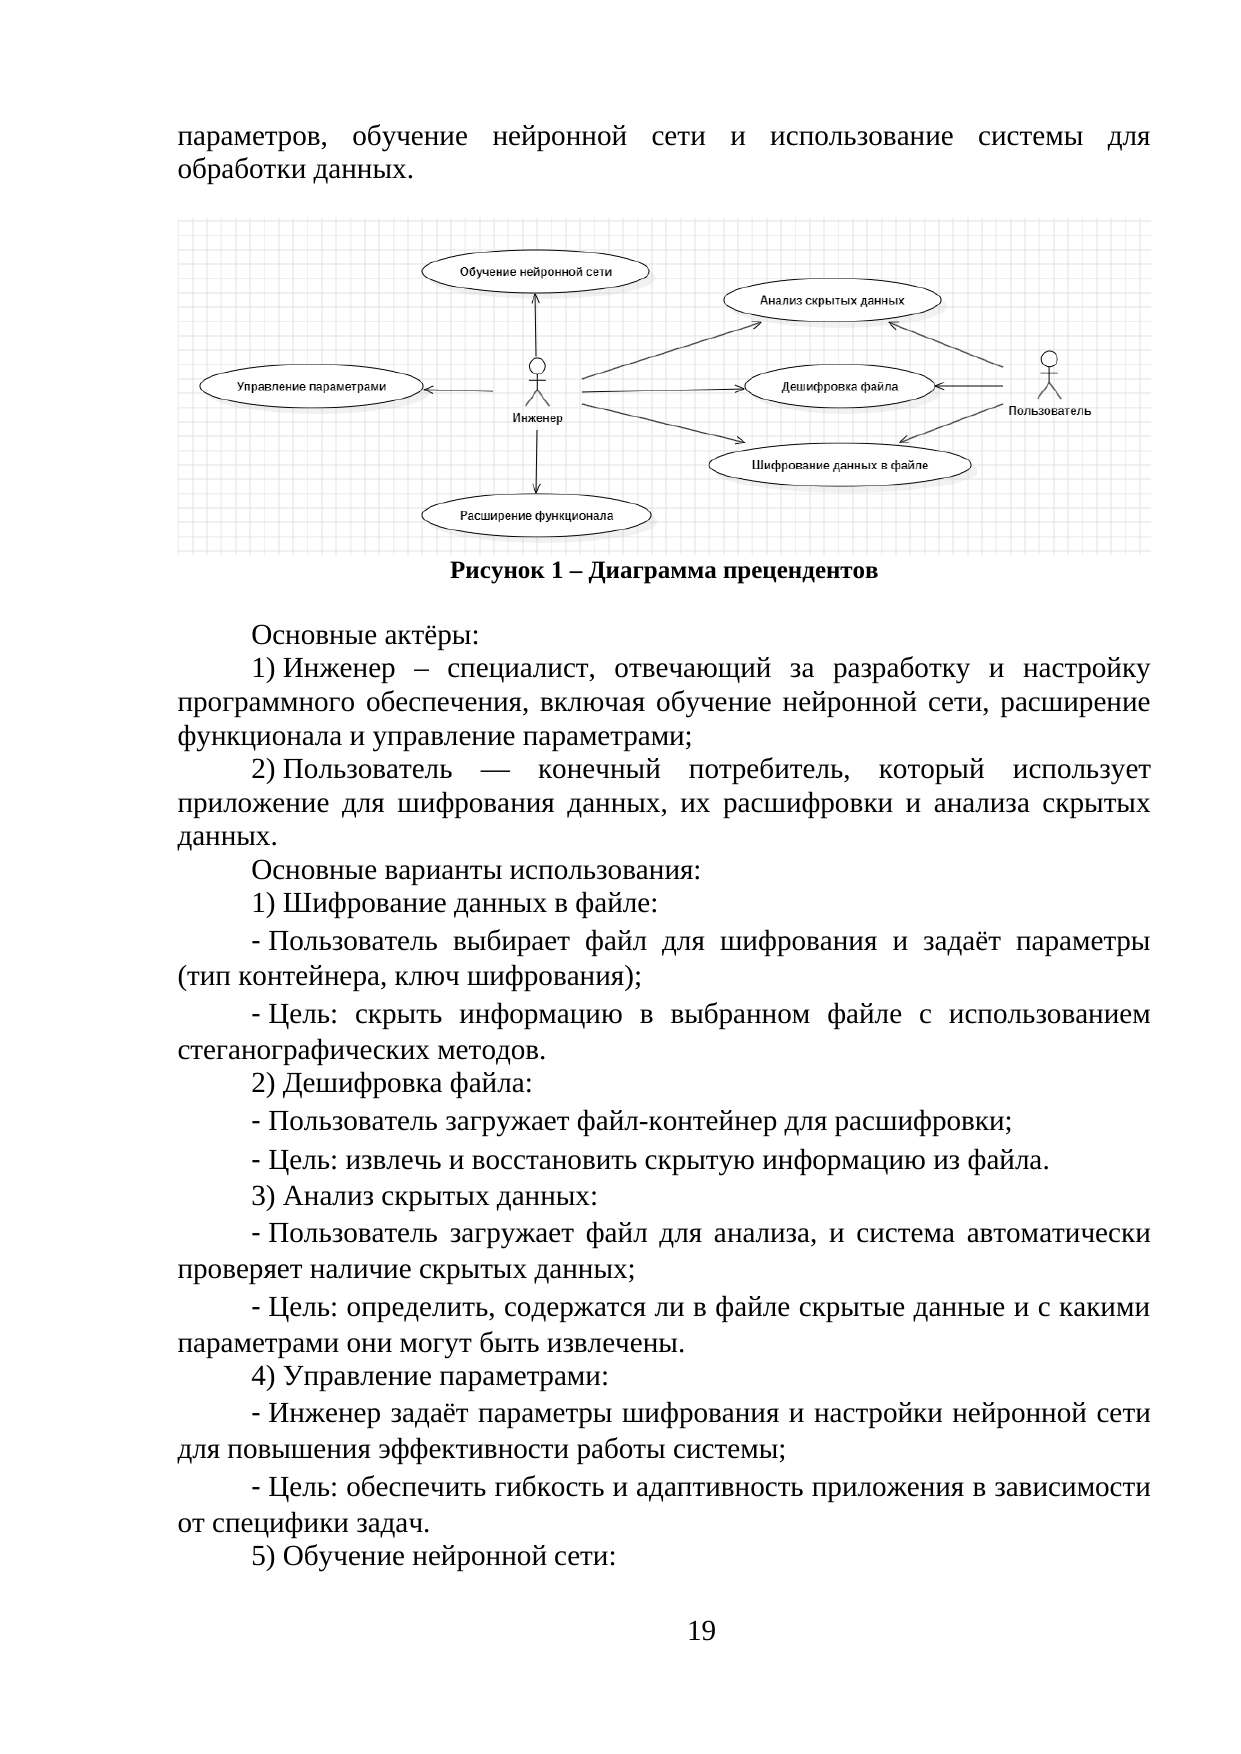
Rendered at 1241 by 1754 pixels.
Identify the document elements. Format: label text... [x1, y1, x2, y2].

list Пользователь — конечный потребитель, который использует приложение для шифрования данных, их расшифровки и анализа скрытых данных. [177, 751, 1152, 852]
list Инженер задаёт параметры шифрования и настройки нейронной сети для повышения эффективности работы системы; [177, 1392, 1152, 1465]
list Цель: обеспечить гибкость и адаптивность приложения в зависимости от специфики задач. [177, 1465, 1152, 1538]
text Основные варианты использования: [177, 852, 1152, 885]
list Дешифровка файла: [177, 1065, 1152, 1099]
list Цель: определить, содержатся ли в файле скрытые данные и с какими параметрами они могут быть извлечены. [177, 1285, 1152, 1358]
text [177, 118, 1152, 185]
list Пользователь выбирает файл для шифрования и задаёт параметры (тип контейнера, ключ шифрования); [177, 919, 1152, 992]
list Шифрование данных в файле: [177, 885, 1152, 919]
list Управление параметрами: [177, 1358, 1152, 1392]
list Анализ скрытых данных: [177, 1178, 1152, 1212]
list Цель: скрыть информацию в выбранном файле с использованием стеганографических методов. [177, 992, 1152, 1065]
list Инженер – специалист, отвечающий за разработку и настройку программного обеспечения, включая обучение нейронной сети, расширение функционала и управление параметрами; [177, 651, 1152, 751]
list Цель: извлечь и восстановить скрытую информацию из файла. [177, 1138, 1152, 1178]
text Основные актёры: [177, 617, 1152, 651]
list Пользователь загружает файл для анализа, и система автоматически проверяет наличие скрытых данных; [177, 1212, 1152, 1285]
picture [177, 218, 1152, 555]
list Пользователь загружает файл-контейнер для расшифровки; [177, 1099, 1152, 1138]
list Обучение нейронной сети: [177, 1538, 1152, 1572]
